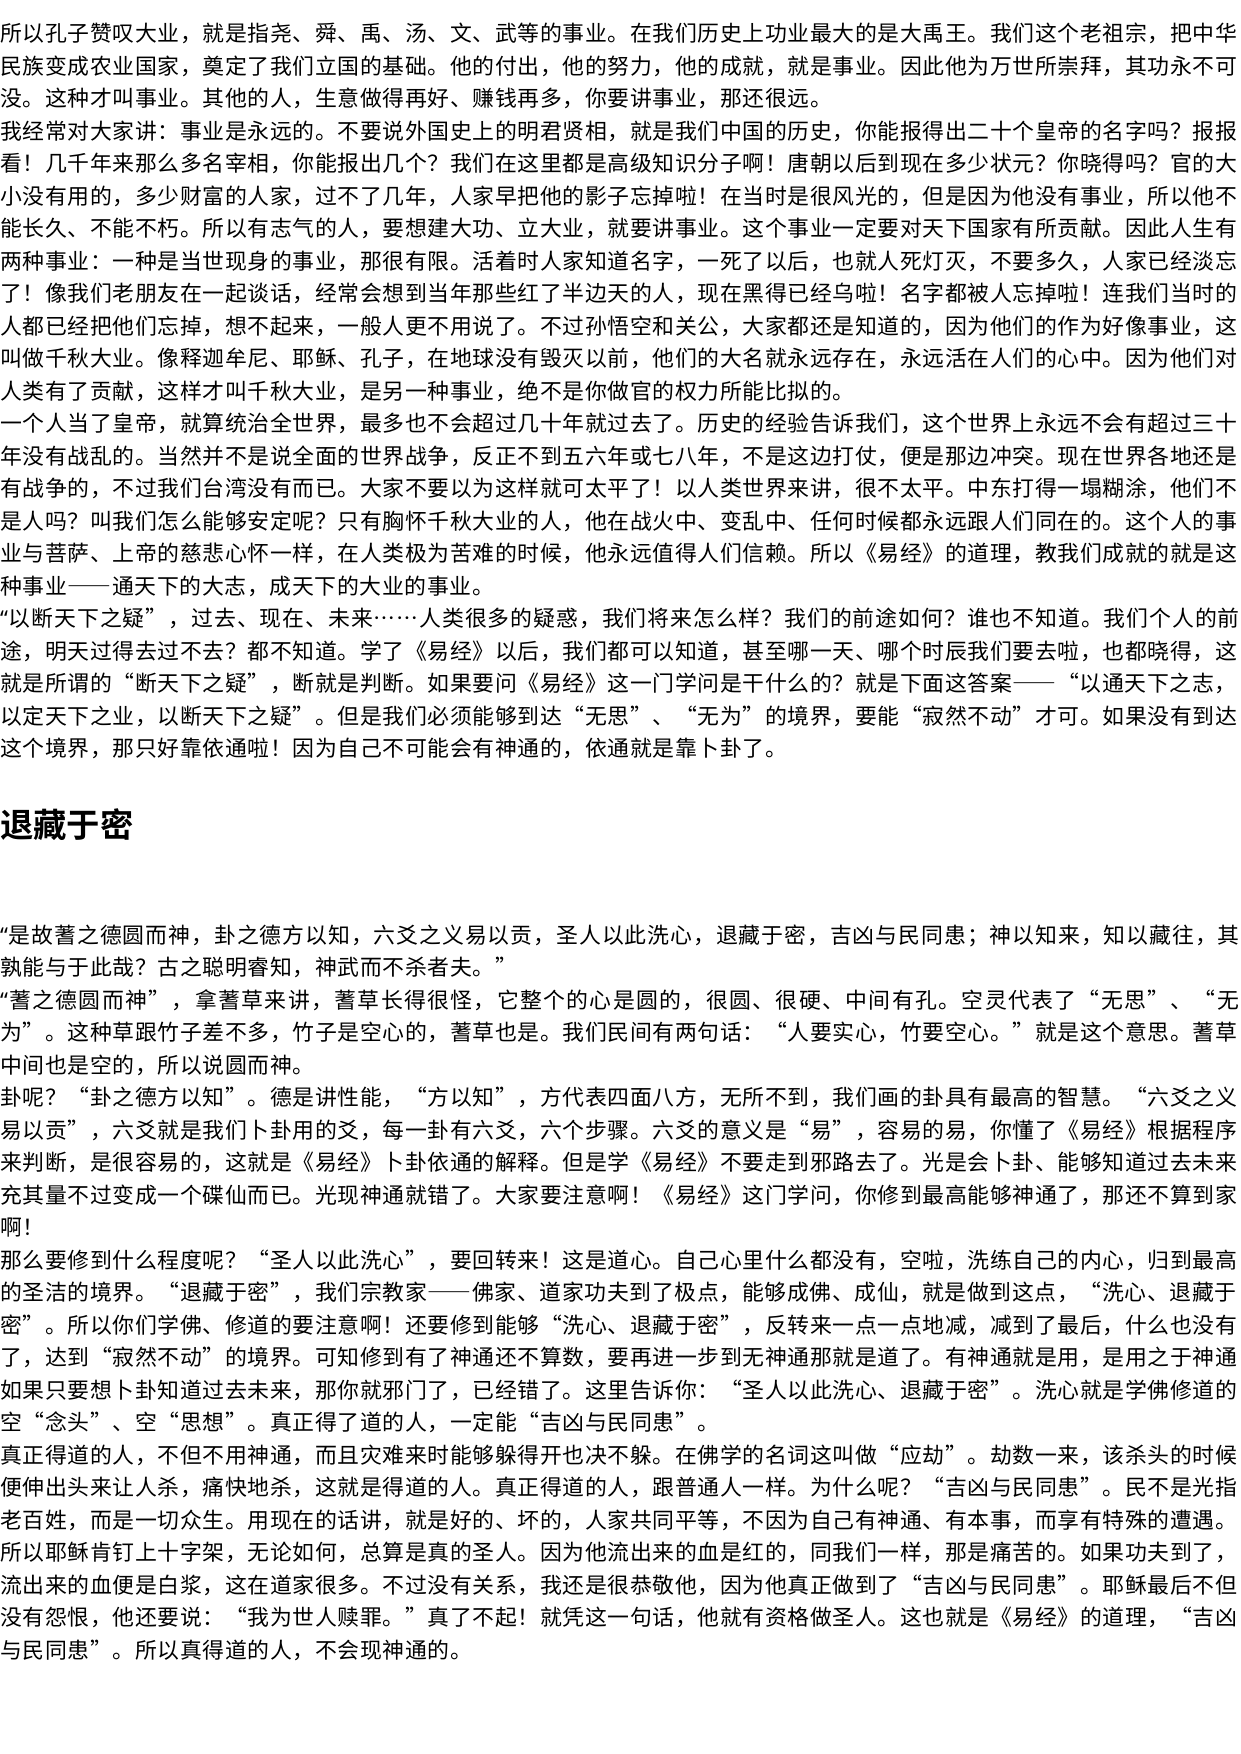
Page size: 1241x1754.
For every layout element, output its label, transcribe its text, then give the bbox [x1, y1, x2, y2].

text 我经常对大家讲：事业是永远的。不要说外国史上的明君贤相，就是我们中国的历史，你能报得出二十个皇帝的名字吗？报报看！几千年来那么多名宰相，你能报出几个？我们在这里都是高级知识分子啊！唐朝以后到现在多少状元？你晓得吗？官的大小没有用的，多少财富的人家，过不了几年，人家早把他的影子忘掉啦！在当时是很风光的，但是因为他没有事业，所以他不能长久、不能不朽。所以有志气的人，要想建大功、立大业，就要讲事业。这个事业一定要对天下国家有所贡献。因此人生有两种事业：一种是当世现身的事业，那很有限。活着时人家知道名字，一死了以后，也就人死灯灭，不要多久，人家已经淡忘了！像我们老朋友在一起谈话，经常会想到当年那些红了半边天的人，现在黑得已经乌啦！名字都被人忘掉啦！连我们当时的人都已经把他们忘掉，想不起来，一般人更不用说了。不过孙悟空和关公，大家都还是知道的，因为他们的作为好像事业，这叫做千秋大业。像释迦牟尼、耶稣、孔子，在地球没有毁灭以前，他们的大名就永远存在，永远活在人们的心中。因为他们对人类有了贡献，这样才叫千秋大业，是另一种事业，绝不是你做官的权力所能比拟的。 [0, 113, 1240, 406]
text 卦呢？“卦之德方以知”。德是讲性能，“方以知”，方代表四面八方，无所不到，我们画的卦具有最高的智慧。“六爻之义易以贡”，六爻就是我们卜卦用的爻，每一卦有六爻，六个步骤。六爻的意义是“易”，容易的易，你懂了《易经》根据程序来判断，是很容易的，这就是《易经》卜卦依通的解释。但是学《易经》不要走到邪路去了。光是会卜卦、能够知道过去未来，充其量不过变成一个碟仙而已。光现神通就错了。大家要注意啊！《易经》这门学问，你修到最高能够神通了，那还不算到家啊！ [0, 1080, 1240, 1242]
text 那么要修到什么程度呢？“圣人以此洗心”，要回转来！这是道心。自己心里什么都没有，空啦，洗练自己的内心，归到最高的圣洁的境界。“退藏于密”，我们宗教家——佛家、道家功夫到了极点，能够成佛、成仙，就是做到这点，“洗心、退藏于密”。所以你们学佛、修道的要注意啊！还要修到能够“洗心、退藏于密”，反转来一点一点地减，减到了最后，什么也没有了，达到“寂然不动”的境界。可知修到有了神通还不算数，要再进一步到无神通那就是道了。有神通就是用，是用之于神通。如果只要想卜卦知道过去未来，那你就邪门了，已经错了。这里告诉你：“圣人以此洗心、退藏于密”。洗心就是学佛修道的空“念头”、空“思想”。真正得了道的人，一定能“吉凶与民同患”。 [0, 1242, 1240, 1437]
text “蓍之德圆而神”，拿蓍草来讲，蓍草长得很怪，它整个的心是圆的，很圆、很硬、中间有孔。空灵代表了“无思”、“无为”。这种草跟竹子差不多，竹子是空心的，蓍草也是。我们民间有两句话：“人要实心，竹要空心。”就是这个意思。蓍草中间也是空的，所以说圆而神。 [0, 982, 1240, 1080]
text “以断天下之疑”，过去、现在、未来……人类很多的疑惑，我们将来怎么样？我们的前途如何？谁也不知道。我们个人的前途，明天过得去过不去？都不知道。学了《易经》以后，我们都可以知道，甚至哪一天、哪个时辰我们要去啦，也都晓得，这就是所谓的“断天下之疑”，断就是判断。如果要问《易经》这一门学问是干什么的？就是下面这答案——“以通天下之志，以定天下之业，以断天下之疑”。但是我们必须能够到达“无思”、“无为”的境界，要能“寂然不动”才可。如果没有到达这个境界，那只好靠依通啦！因为自己不可能会有神通的，依通就是靠卜卦了。 [0, 601, 1240, 763]
text “是故蓍之德圆而神，卦之德方以知，六爻之义易以贡，圣人以此洗心，退藏于密，吉凶与民同患；神以知来，知以藏往，其孰能与于此哉？古之聪明睿知，神武而不杀者夫。” [0, 917, 1240, 982]
subtitle 退藏于密 [0, 790, 1240, 855]
text 所以孔子赞叹大业，就是指尧、舜、禹、汤、文、武等的事业。在我们历史上功业最大的是大禹王。我们这个老祖宗，把中华民族变成农业国家，奠定了我们立国的基础。他的付出，他的努力，他的成就，就是事业。因此他为万世所崇拜，其功永不可没。这种才叫事业。其他的人，生意做得再好、赚钱再多，你要讲事业，那还很远。 [0, 16, 1240, 113]
text 真正得道的人，不但不用神通，而且灾难来时能够躲得开也决不躲。在佛学的名词这叫做“应劫”。劫数一来，该杀头的时候，便伸出头来让人杀，痛快地杀，这就是得道的人。真正得道的人，跟普通人一样。为什么呢？“吉凶与民同患”。民不是光指老百姓，而是一切众生。用现在的话讲，就是好的、坏的，人家共同平等，不因为自己有神通、有本事，而享有特殊的遭遇。所以耶稣肯钉上十字架，无论如何，总算是真的圣人。因为他流出来的血是红的，同我们一样，那是痛苦的。如果功夫到了，流出来的血便是白浆，这在道家很多。不过没有关系，我还是很恭敬他，因为他真正做到了“吉凶与民同患”。耶稣最后不但没有怨恨，他还要说：“我为世人赎罪。”真了不起！就凭这一句话，他就有资格做圣人。这也就是《易经》的道理，“吉凶与民同患”。所以真得道的人，不会现神通的。 [0, 1437, 1240, 1665]
text 一个人当了皇帝，就算统治全世界，最多也不会超过几十年就过去了。历史的经验告诉我们，这个世界上永远不会有超过三十年没有战乱的。当然并不是说全面的世界战争，反正不到五六年或七八年，不是这边打仗，便是那边冲突。现在世界各地还是有战争的，不过我们台湾没有而已。大家不要以为这样就可太平了！以人类世界来讲，很不太平。中东打得一塌糊涂，他们不是人吗？叫我们怎么能够安定呢？只有胸怀千秋大业的人，他在战火中、变乱中、任何时候都永远跟人们同在的。这个人的事业与菩萨、上帝的慈悲心怀一样，在人类极为苦难的时候，他永远值得人们信赖。所以《易经》的道理，教我们成就的就是这种事业——通天下的大志，成天下的大业的事业。 [0, 406, 1240, 601]
